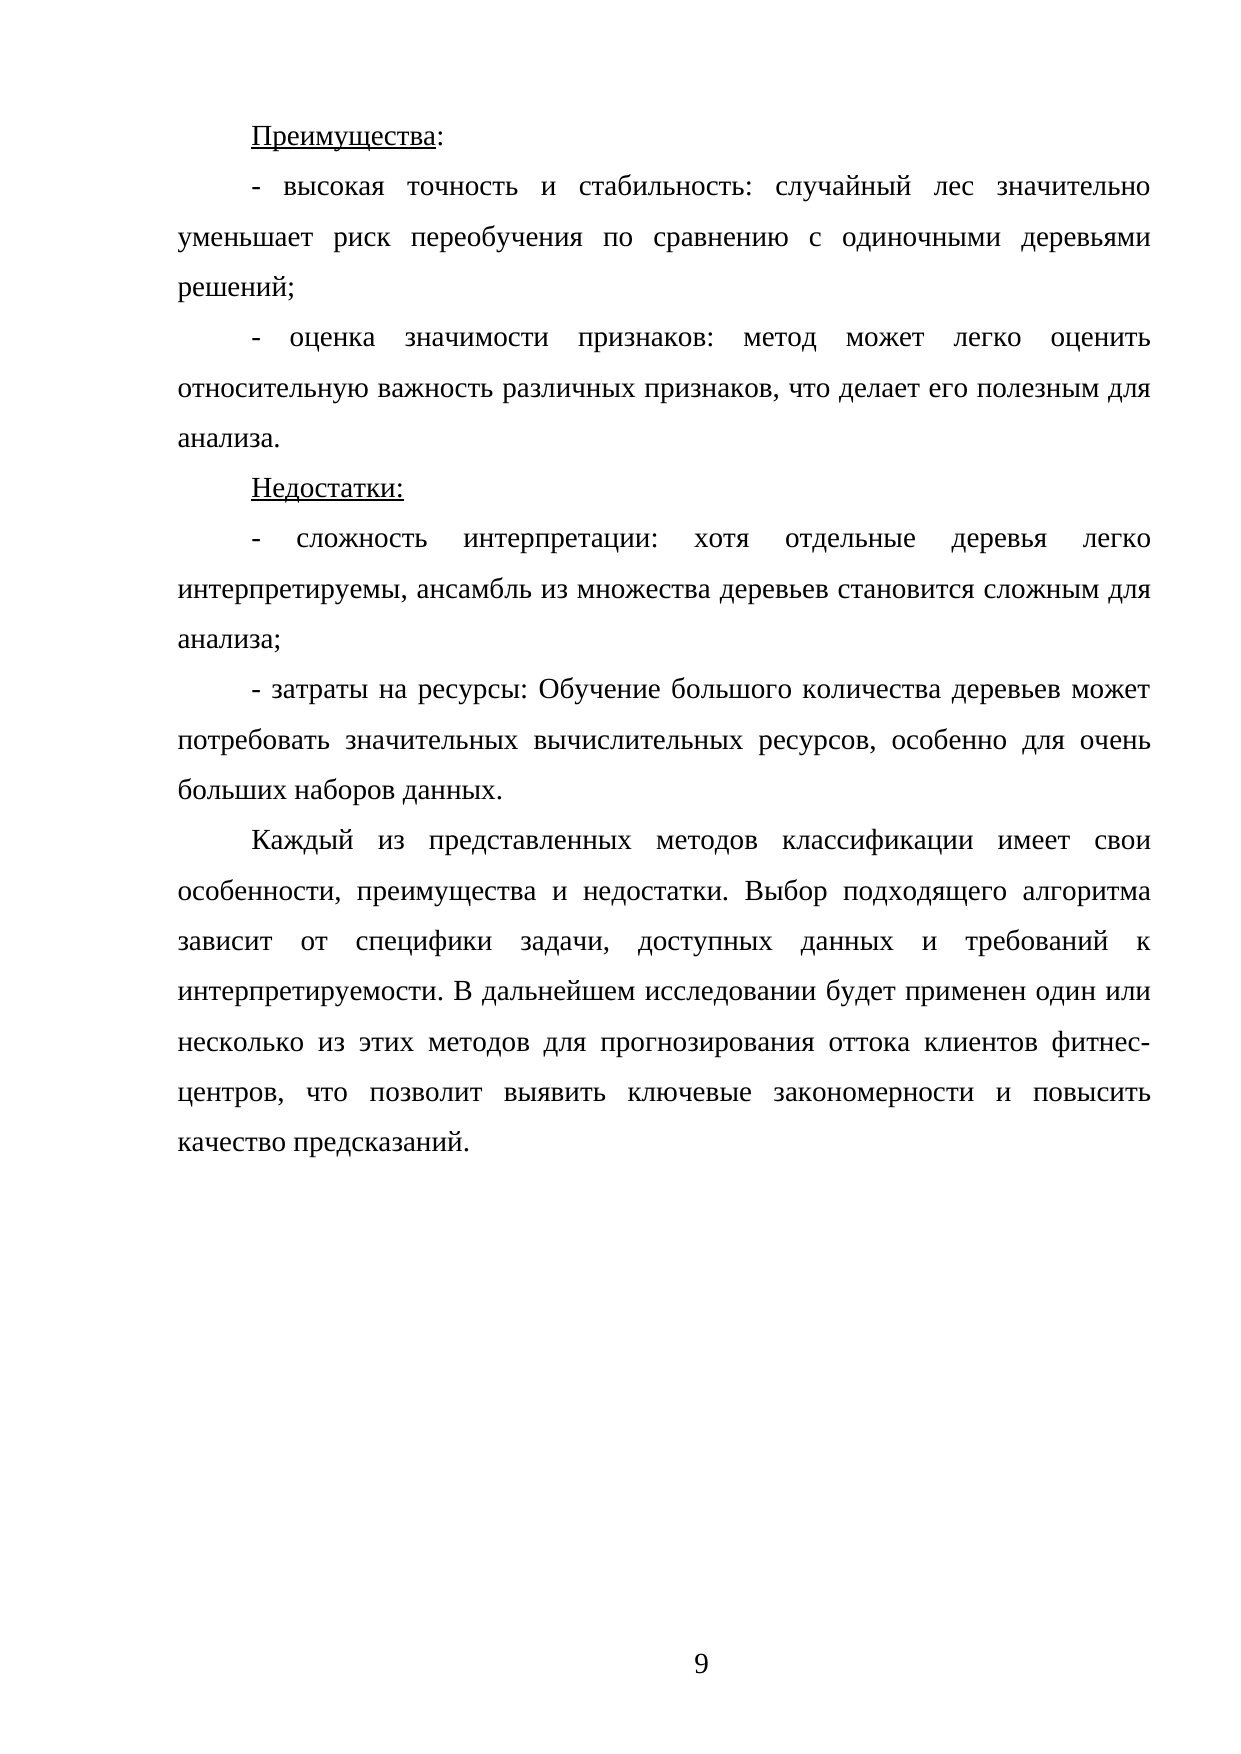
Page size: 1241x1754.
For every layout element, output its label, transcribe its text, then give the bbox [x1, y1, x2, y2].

text Каждый из представленных методов классификации имеет свои особенности, преимущества и недостатки. Выбор подходящего алгоритма зависит от специфики задачи, доступных данных и требований к интерпретируемости. В дальнейшем исследовании будет применен один или несколько из этих методов для прогнозирования оттока клиентов фитнес-центров, что позволит выявить ключевые закономерности и повысить качество предсказаний. [177, 822, 1152, 1158]
text Недостатки: [177, 470, 1152, 504]
text Преимущества: [177, 118, 1152, 152]
text - высокая точность и стабильность: случайный лес значительно уменьшает риск переобучения по сравнению с одиночными деревьями решений; [177, 168, 1152, 303]
text - затраты на ресурсы: Обучение большого количества деревьев может потребовать значительных вычислительных ресурсов, особенно для очень больших наборов данных. [177, 672, 1152, 806]
text - сложность интерпретации: хотя отдельные деревья легко интерпретируемы, ансамбль из множества деревьев становится сложным для анализа; [177, 521, 1152, 655]
text - оценка значимости признаков: метод может легко оценить относительную важность различных признаков, что делает его полезным для анализа. [177, 319, 1152, 453]
